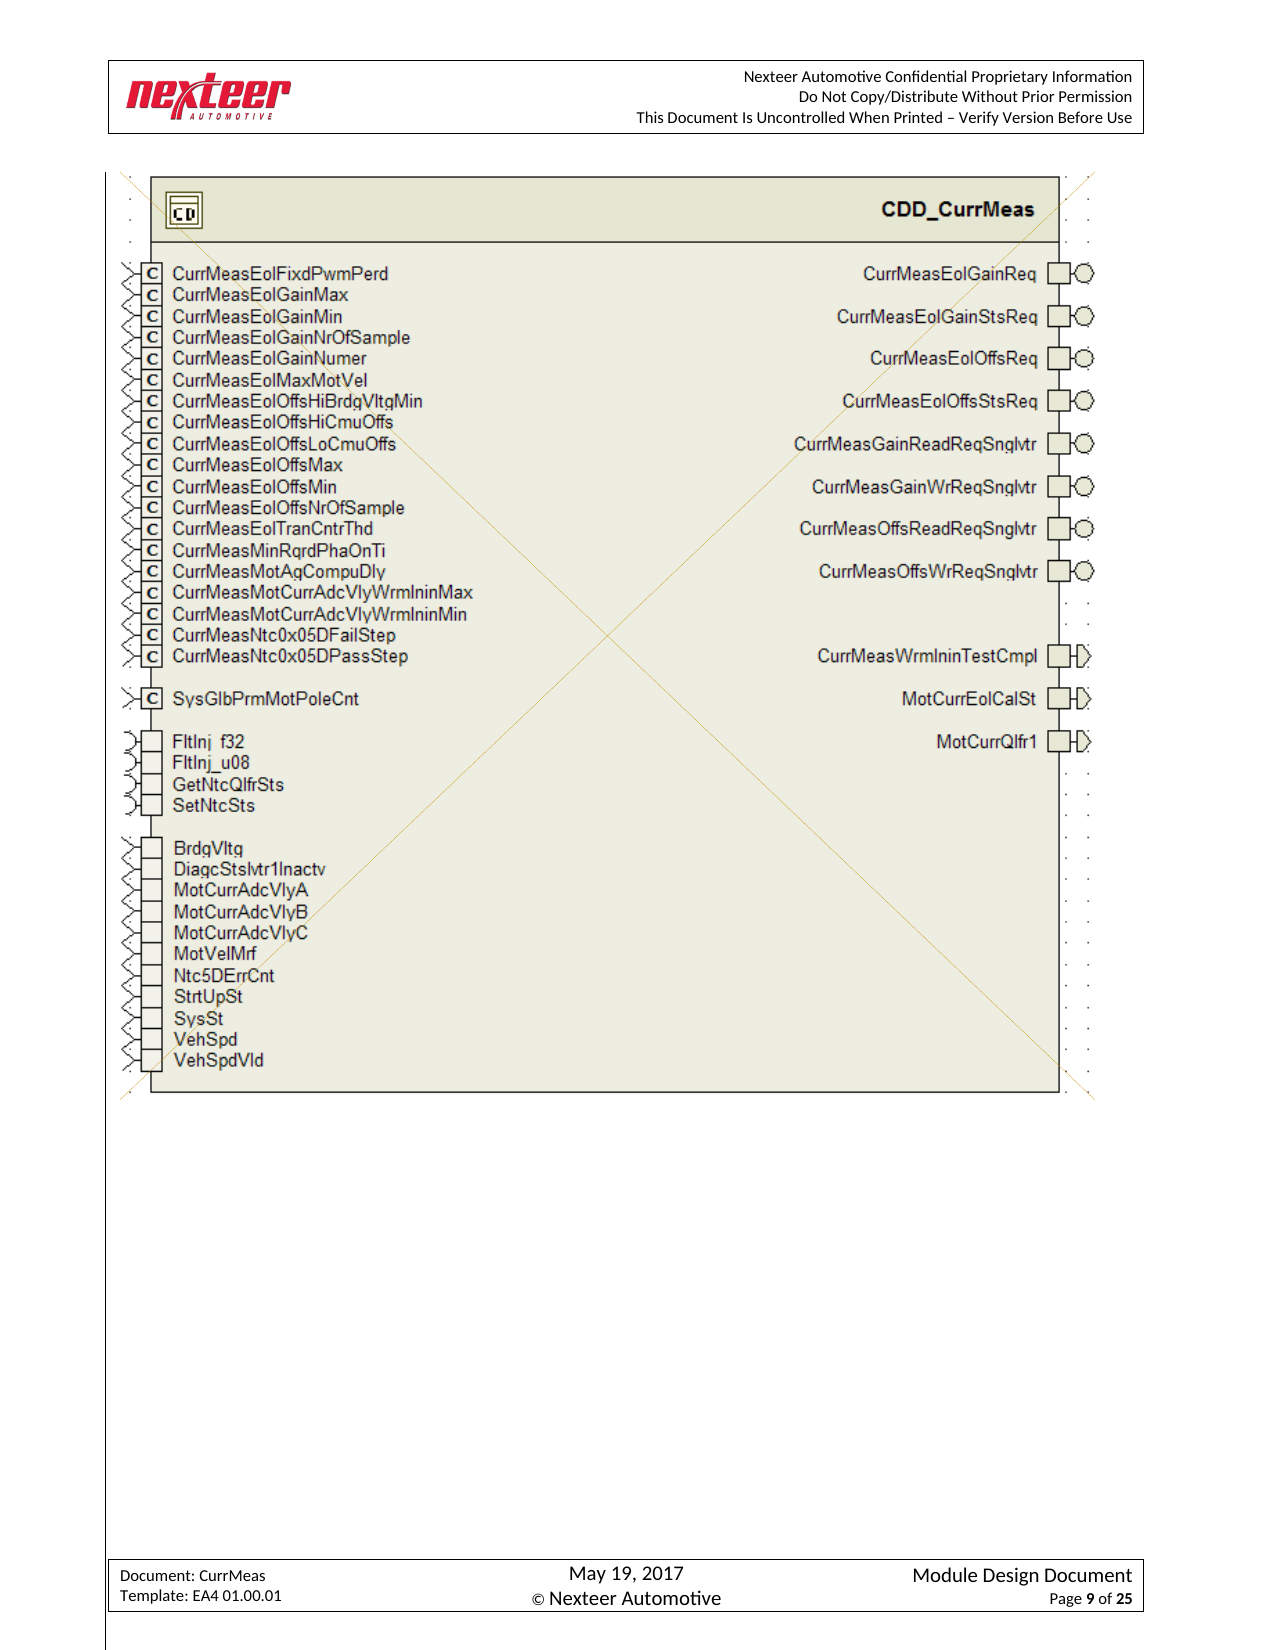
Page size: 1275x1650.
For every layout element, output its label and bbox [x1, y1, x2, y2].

picture [609, 171, 1096, 1100]
picture [121, 171, 1094, 635]
picture [120, 173, 606, 1098]
picture [121, 637, 1093, 1100]
picture [120, 61, 295, 133]
